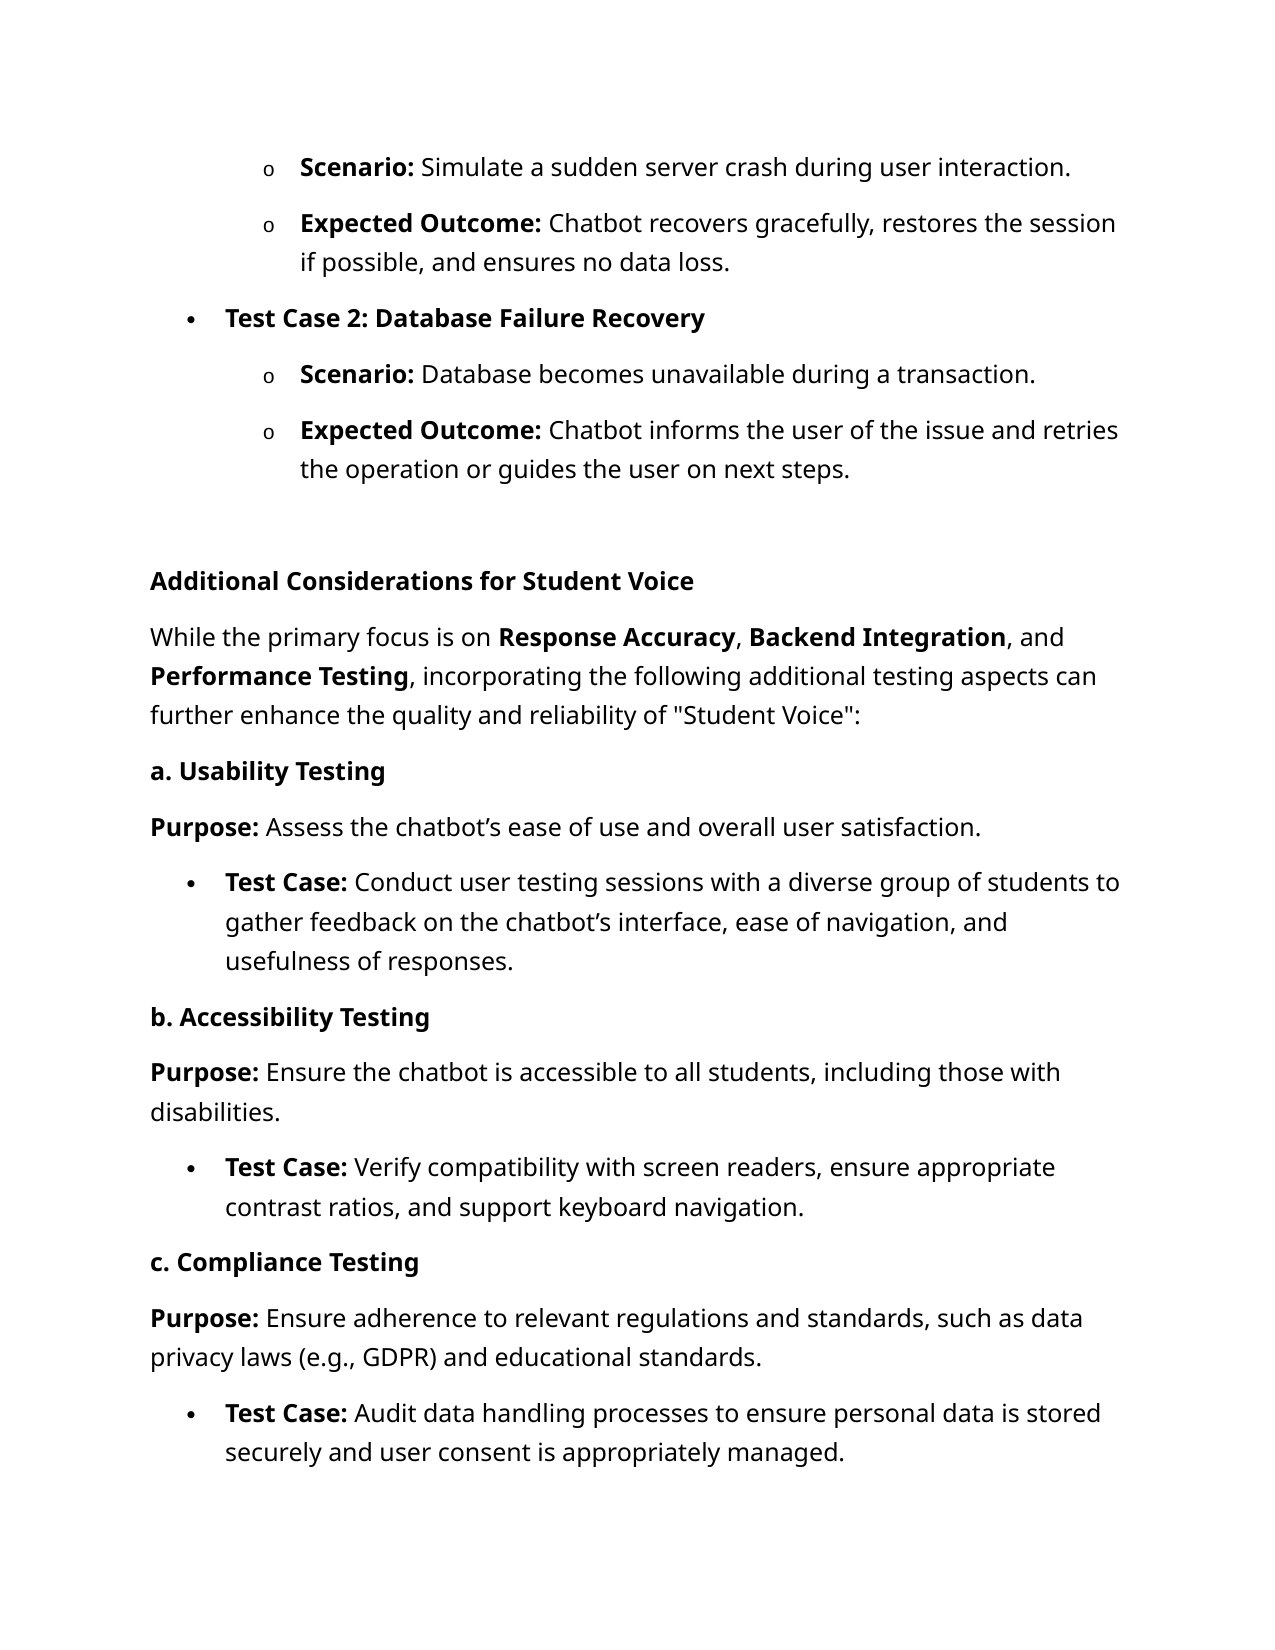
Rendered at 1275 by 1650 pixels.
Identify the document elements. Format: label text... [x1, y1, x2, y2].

text Additional Considerations for Student Voice [150, 563, 1125, 597]
text a. Usability Testing [150, 753, 1125, 787]
list Test Case 2: Database Failure Recovery [187, 301, 1125, 335]
list Expected Outcome: Chatbot informs the user of the issue and retries the operation or guides the user on next steps. [262, 412, 1125, 486]
text Purpose: Ensure adherence to relevant regulations and standards, such as data privacy laws (e.g., GDPR) and educational standards. [150, 1301, 1125, 1374]
text c. Compliance Testing [150, 1245, 1125, 1279]
list Scenario: Database becomes unavailable during a transaction. [262, 357, 1125, 391]
list Expected Outcome: Chatbot recovers gracefully, restores the session if possible, and ensures no data loss. [262, 206, 1125, 279]
list Scenario: Simulate a sudden server crash during user interaction. [262, 150, 1125, 184]
text Purpose: Ensure the chatbot is accessible to all students, including those with disabilities. [150, 1055, 1125, 1128]
text Purpose: Assess the chatbot’s ease of use and overall user satisfaction. [150, 809, 1125, 843]
list Test Case: Conduct user testing sessions with a diverse group of students to gather feedback on the chatbot’s interface, ease of navigation, and usefulness of responses. [187, 865, 1125, 977]
list Test Case: Verify compatibility with screen readers, ensure appropriate contrast ratios, and support keyboard navigation. [187, 1150, 1125, 1223]
text While the primary focus is on Response Accuracy, Backend Integration, and Performance Testing, incorporating the following additional testing aspects can further enhance the quality and reliability of "Student Voice": [150, 619, 1125, 732]
text b. Accessibility Testing [150, 999, 1125, 1033]
list Test Case: Audit data handling processes to ensure personal data is stored securely and user consent is appropriately managed. [187, 1396, 1125, 1469]
